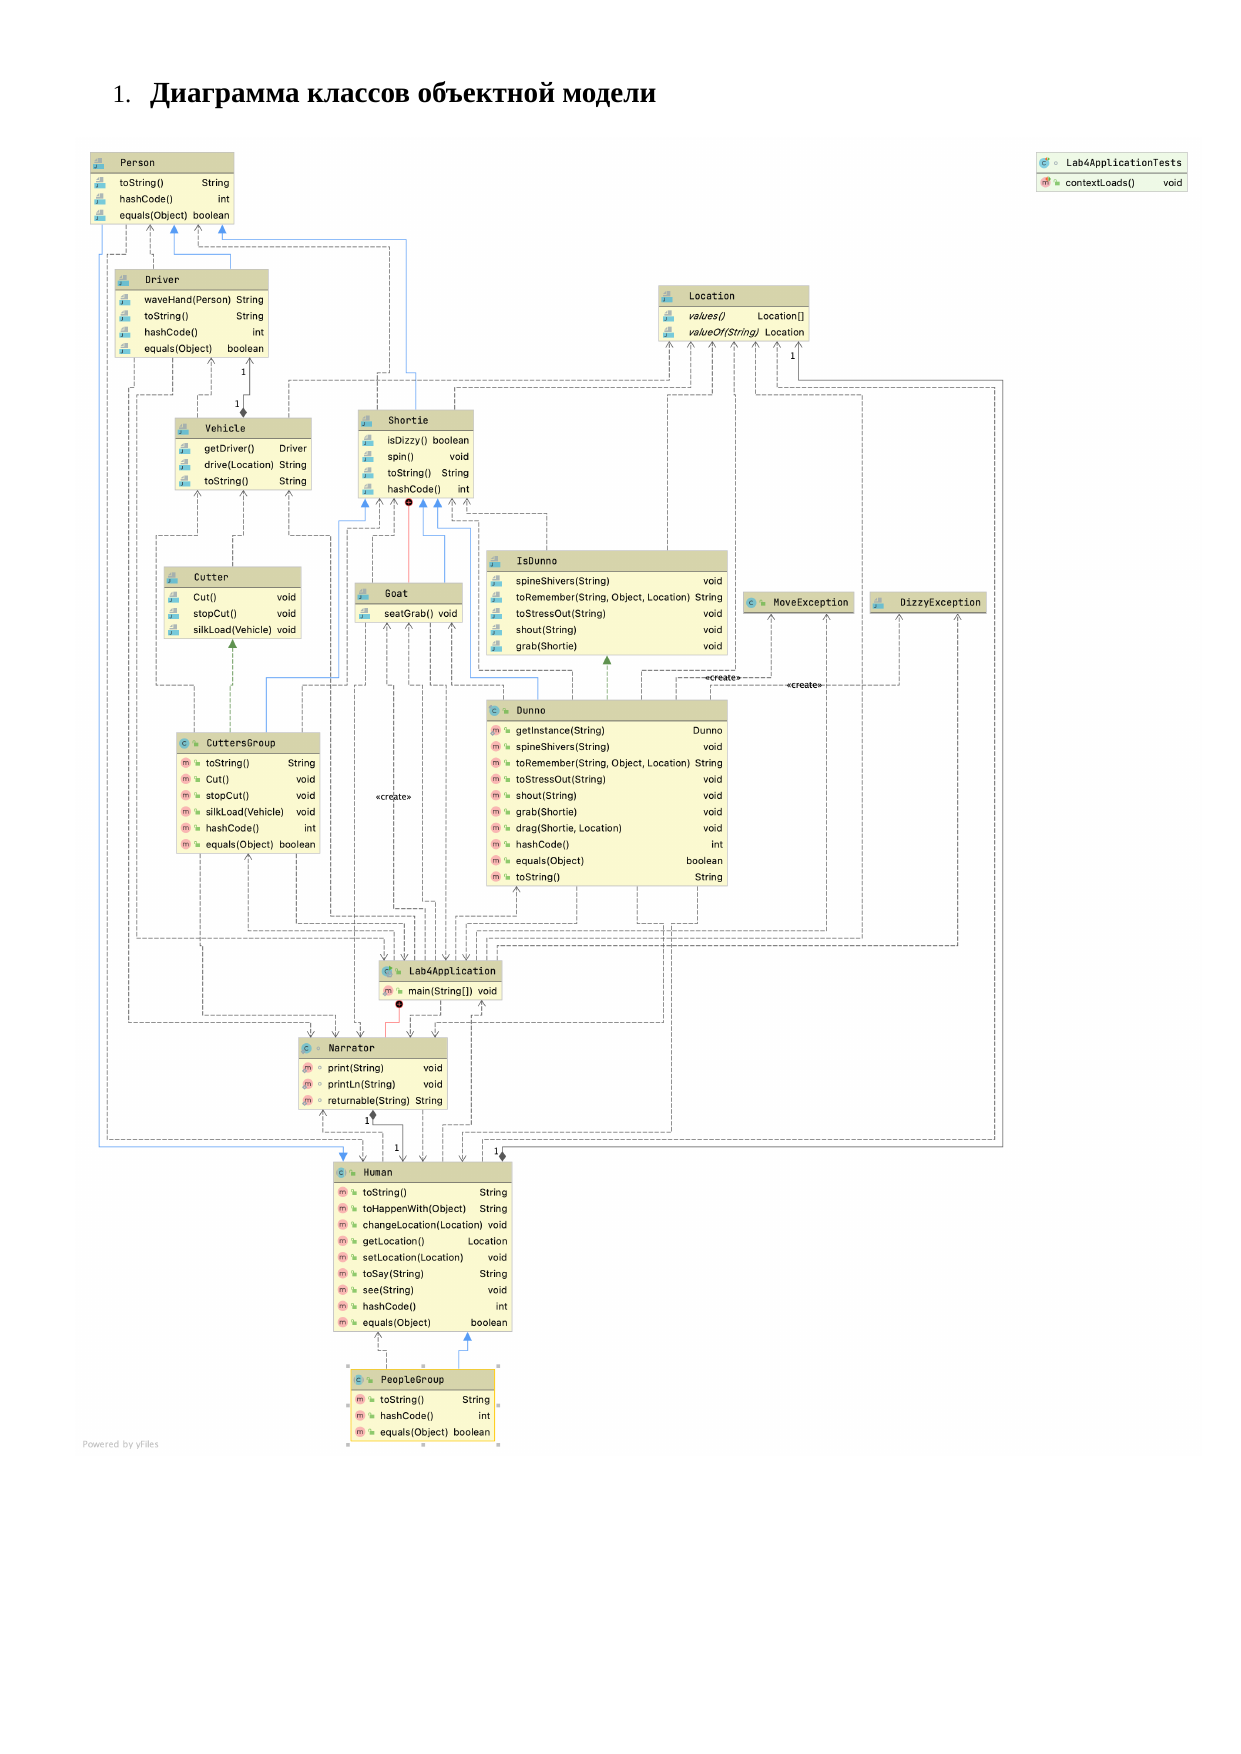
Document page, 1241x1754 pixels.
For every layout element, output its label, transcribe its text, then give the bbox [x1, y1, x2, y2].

list Диаграмма классов объектной модели [112, 75, 1165, 108]
picture [75, 137, 1203, 1456]
